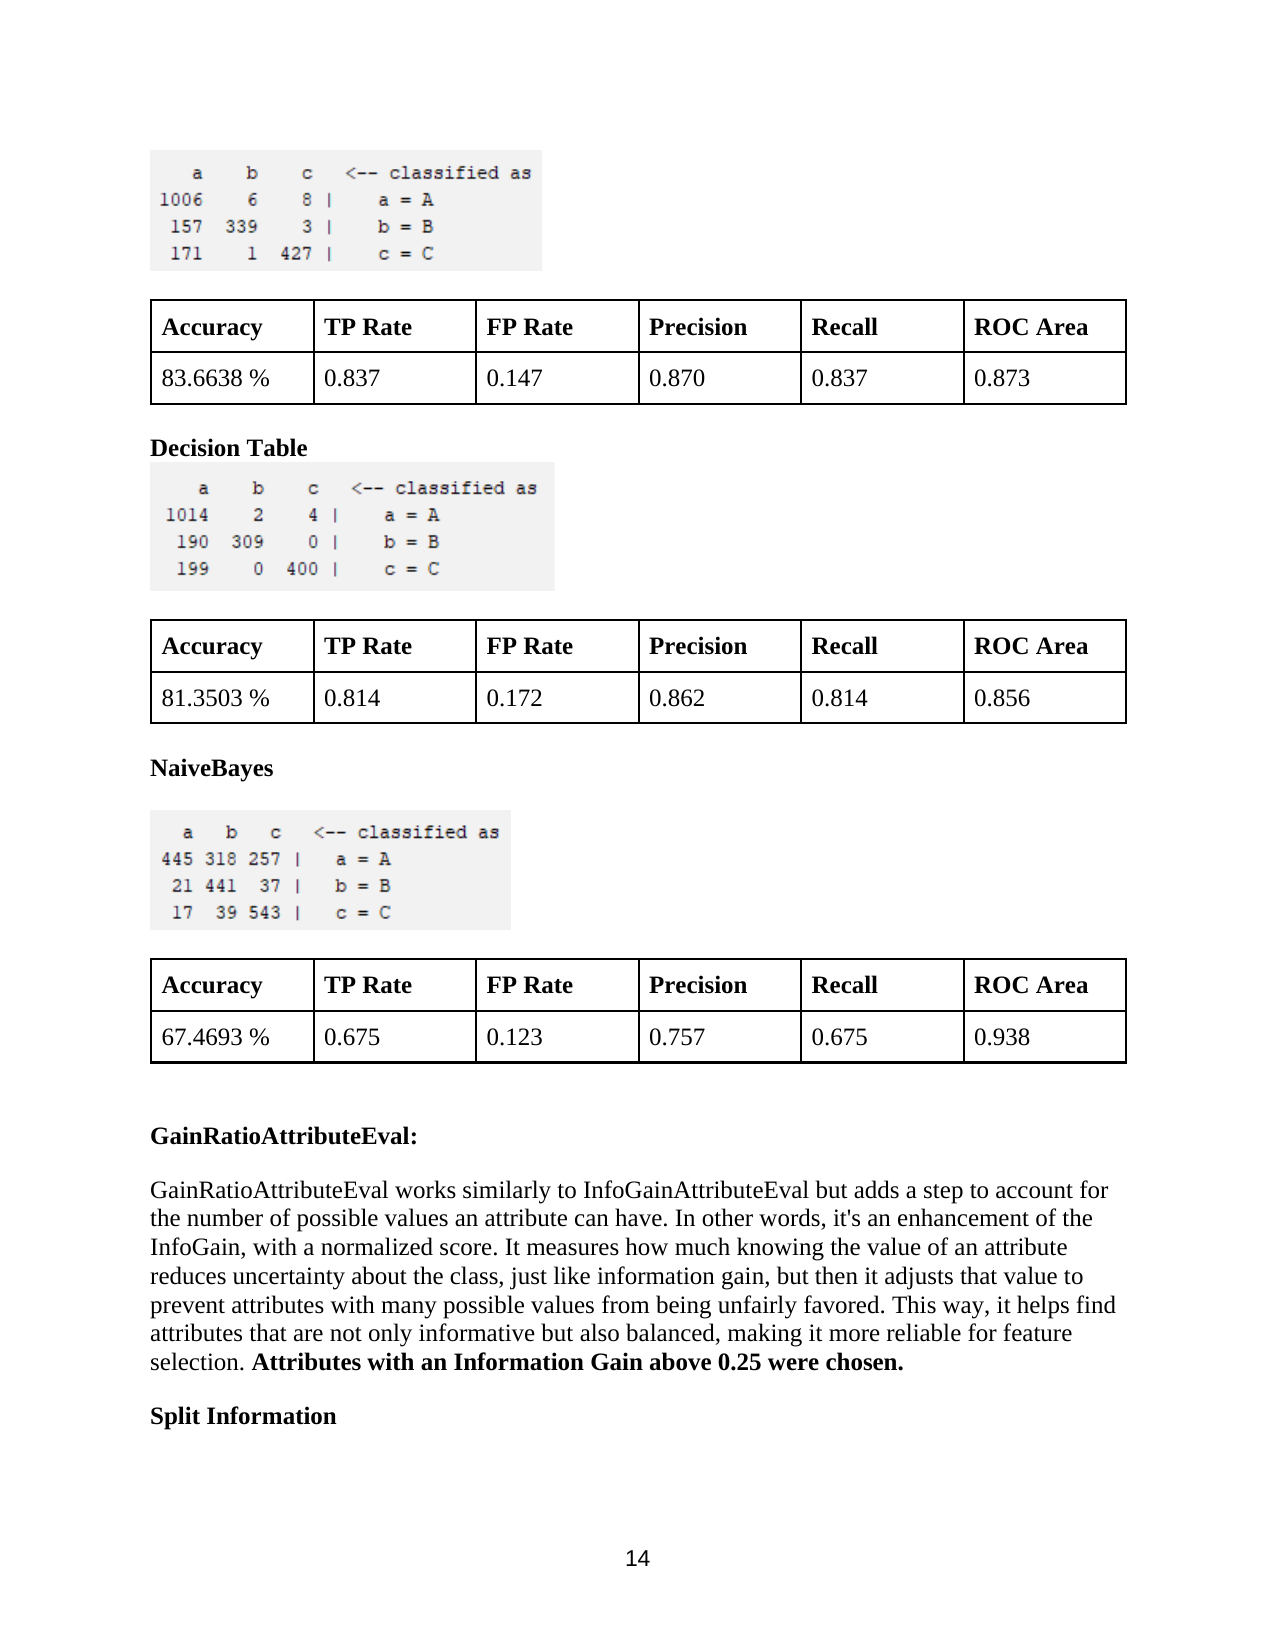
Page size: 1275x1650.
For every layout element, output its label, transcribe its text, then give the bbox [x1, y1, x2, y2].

table_cell 0.856 [965, 673, 1125, 722]
table_cell 0.172 [477, 673, 638, 722]
table_header TP Rate [315, 621, 475, 671]
table_cell 0.870 [640, 353, 800, 402]
table_cell 0.837 [802, 353, 963, 402]
table_header FP Rate [477, 960, 638, 1010]
table_cell 0.147 [477, 353, 638, 402]
table_cell 0.675 [802, 1012, 963, 1061]
table_header TP Rate [315, 301, 475, 351]
table_header Precision [640, 301, 800, 351]
table_header ROC Area [965, 301, 1125, 351]
table_cell 83.6638 % [152, 353, 313, 402]
table_cell 0.675 [315, 1012, 475, 1061]
table_cell 0.814 [315, 673, 475, 722]
table_cell 0.837 [315, 353, 475, 402]
text GainRatioAttributeEval works similarly to InfoGainAttributeEval but adds a step to account for the number of possible values an attribute can have. In other words, it's an enhancement of the InfoGain, with a normalized score. It measures how much knowing the value of an attribute reduces uncertainty about the class, just like information gain, but then it adjusts that value to prevent attributes with many possible values from being unfairly favored. This way, it helps find attributes that are not only informative but also balanced, making it more reliable for feature selection. Attributes with an Information Gain above 0.25 were chosen. [150, 1175, 1125, 1376]
table_cell 0.757 [640, 1012, 800, 1061]
text NaiveBayes [150, 753, 1125, 782]
picture [150, 150, 543, 271]
table_cell 0.862 [640, 673, 800, 722]
table_header Precision [640, 960, 800, 1010]
table_header FP Rate [477, 621, 638, 671]
picture [150, 810, 511, 930]
table_cell 0.938 [965, 1012, 1125, 1061]
table_header ROC Area [965, 960, 1125, 1010]
table_header Recall [802, 301, 963, 351]
text GainRatioAttributeEval: [150, 1121, 1125, 1150]
table_cell 81.3503 % [152, 673, 313, 722]
table_header Recall [802, 621, 963, 671]
table_cell 67.4693 % [152, 1012, 313, 1061]
table_header Accuracy [152, 621, 313, 671]
table_header TP Rate [315, 960, 475, 1010]
table_header FP Rate [477, 301, 638, 351]
table_header Recall [802, 960, 963, 1010]
table_header Accuracy [152, 960, 313, 1010]
table_header Precision [640, 621, 800, 671]
text Split Information [150, 1401, 1125, 1430]
text Decision Table [150, 433, 1125, 462]
picture [150, 462, 555, 591]
table_cell 0.123 [477, 1012, 638, 1061]
table_cell 0.873 [965, 353, 1125, 402]
table_header ROC Area [965, 621, 1125, 671]
table_cell 0.814 [802, 673, 963, 722]
table_header Accuracy [152, 301, 313, 351]
